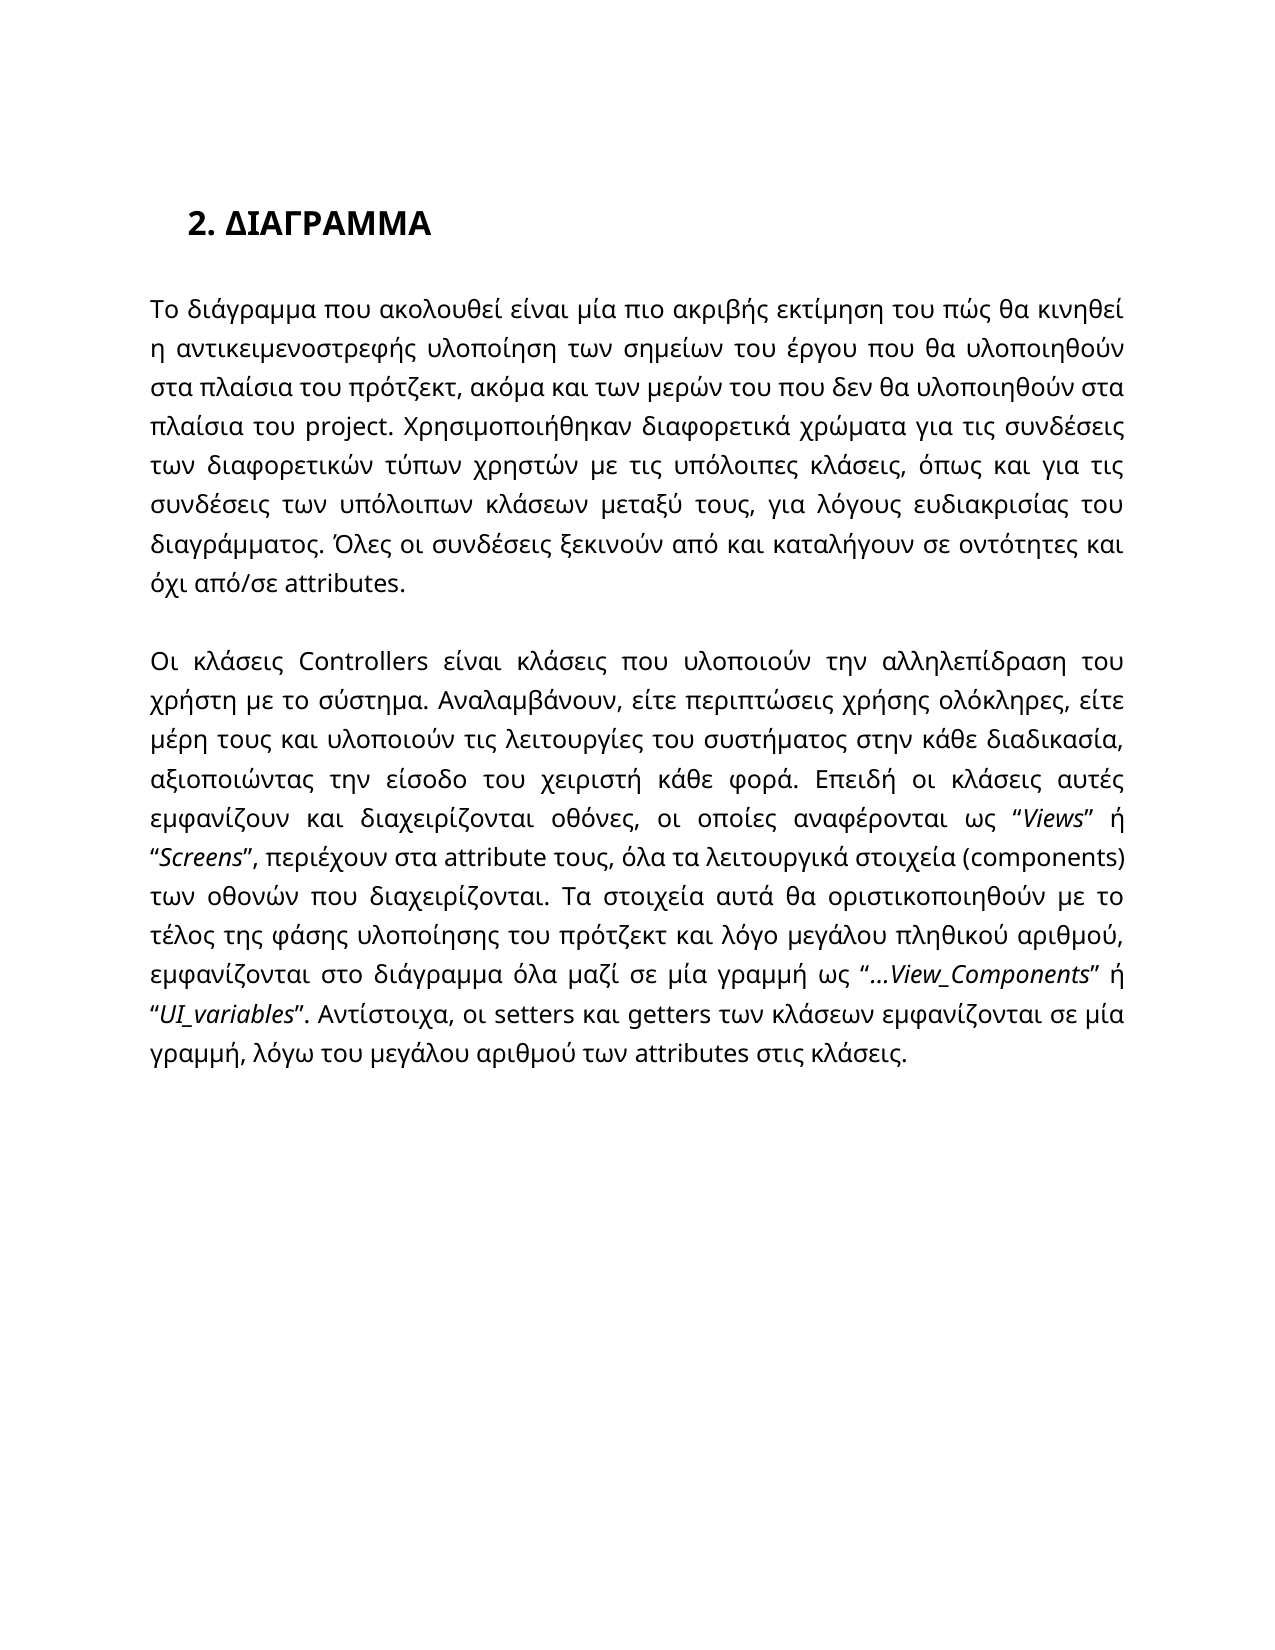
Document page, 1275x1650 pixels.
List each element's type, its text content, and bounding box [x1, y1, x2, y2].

subtitle ΔΙΑΓΡΑΜΜΑ [187, 200, 1125, 245]
text Οι κλάσεις Controllers είναι κλάσεις που υλοποιούν την αλληλεπίδραση του χρήστη με το σύστημα. Αναλαμβάνουν, είτε περιπτώσεις χρήσης ολόκληρες, είτε μέρη τους και υλοποιούν τις λειτουργίες του συστήματος στην κάθε διαδικασία, αξιοποιώντας την είσοδο του χειριστή κάθε φορά. Επειδή οι κλάσεις αυτές εμφανίζουν και διαχειρίζονται οθόνες, οι οποίες αναφέρονται ως “Views” ή “Screens”, περιέχουν στα attribute τους, όλα τα λειτουργικά στοιχεία (components) των οθονών που διαχειρίζονται. Τα στοιχεία αυτά θα οριστικοποιηθούν με το τέλος της φάσης υλοποίησης του πρότζεκτ και λόγο μεγάλου πληθικού αριθμού, εμφανίζονται στο διάγραμμα όλα μαζί σε μία γραμμή ως “…View_Components” ή “UI_variables”. Αντίστοιχα, οι setters και getters των κλάσεων εμφανίζονται σε μία γραμμή, λόγω του μεγάλου αριθμού των attributes στις κλάσεις. [150, 644, 1125, 1069]
text Το διάγραμμα που ακολουθεί είναι μία πιο ακριβής εκτίμηση του πώς θα κινηθεί η αντικειμενοστρεφής υλοποίηση των σημείων του έργου που θα υλοποιηθούν στα πλαίσια του πρότζεκτ, ακόμα και των μερών του που δεν θα υλοποιηθούν στα πλαίσια του project. Χρησιμοποιήθηκαν διαφορετικά χρώματα για τις συνδέσεις των διαφορετικών τύπων χρηστών με τις υπόλοιπες κλάσεις, όπως και για τις συνδέσεις των υπόλοιπων κλάσεων μεταξύ τους, για λόγους ευδιακρισίας του διαγράμματος. Όλες οι συνδέσεις ξεκινούν από και καταλήγουν σε οντότητες και όχι από/σε attributes. [150, 291, 1125, 599]
